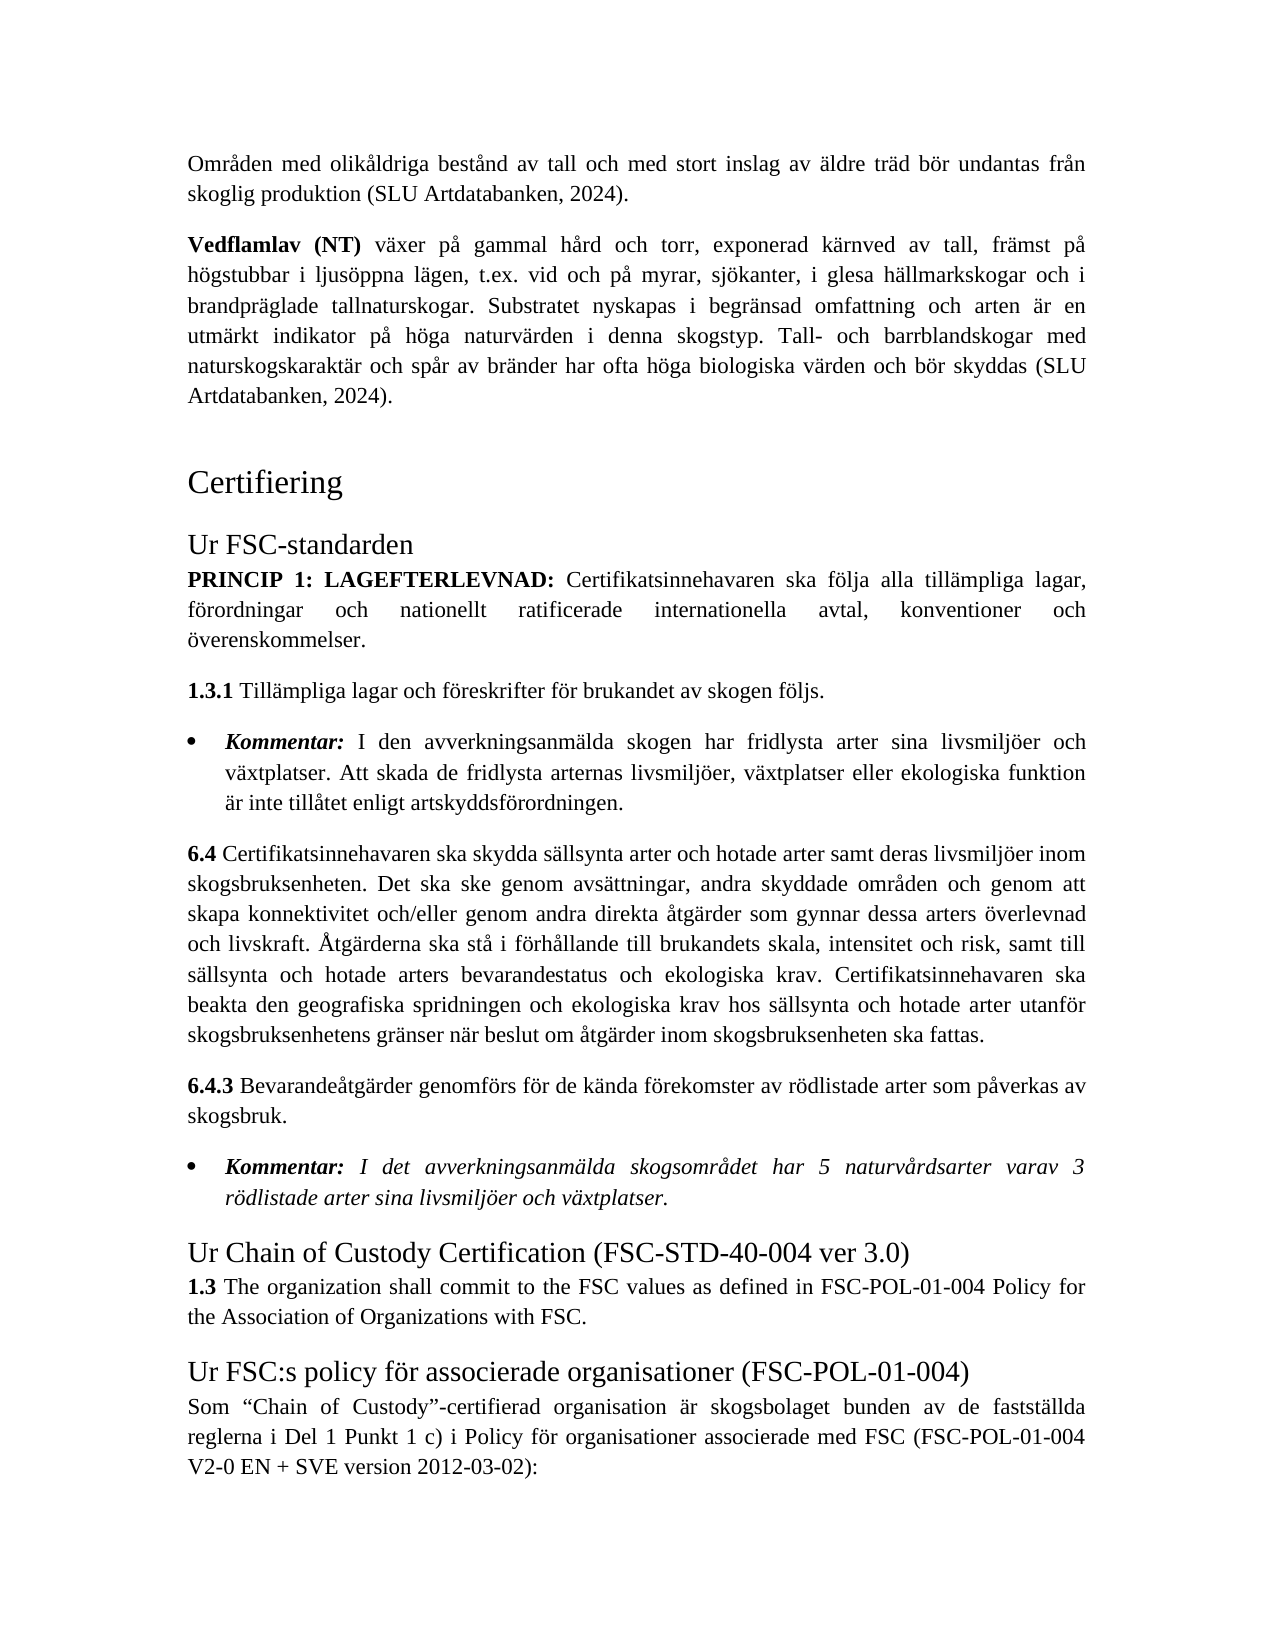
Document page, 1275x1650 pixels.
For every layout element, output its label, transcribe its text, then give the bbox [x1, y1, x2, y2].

subtitle Ur FSC-standarden [187, 527, 1087, 561]
subtitle Certifiering [187, 462, 1087, 501]
list Kommentar: I det avverkningsanmälda skogsområdet har 5 naturvårdsarter varav 3 rödlistade arter sina livsmiljöer och växtplatser. [187, 1153, 1087, 1210]
text 1.3 The organization shall commit to the FSC values as defined in FSC-POL-01-004 Policy for the Association of Organizations with FSC. [187, 1273, 1087, 1330]
subtitle Ur FSC:s policy för associerade organisationer (FSC-POL-01-004) [187, 1354, 1087, 1388]
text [187, 150, 1087, 207]
subtitle Ur Chain of Custody Certification (FSC-STD-40-004 ver 3.0) [187, 1235, 1087, 1268]
text 6.4.3 Bevarandeåtgärder genomförs för de kända förekomster av rödlistade arter som påverkas av skogsbruk. [187, 1072, 1087, 1129]
text 6.4 Certifikatsinnehavaren ska skydda sällsynta arter och hotade arter samt deras livsmiljöer inom skogsbruksenheten. Det ska ske genom avsättningar, andra skyddade områden och genom att skapa konnektivitet och/eller genom andra direkta åtgärder som gynnar dessa arters överlevnad och livskraft. Åtgärderna ska stå i förhållande till brukandets skala, intensitet och risk, samt till sällsynta och hotade arters bevarandestatus och ekologiska krav. Certifikatsinnehavaren ska beakta den geografiska spridningen och ekologiska krav hos sällsynta och hotade arter utanför skogsbruksenhetens gränser när beslut om åtgärder inom skogsbruksenheten ska fattas. [187, 840, 1087, 1047]
text PRINCIP 1: LAGEFTERLEVNAD: Certifikatsinnehavaren ska följa alla tillämpliga lagar, förordningar och nationellt ratificerade internationella avtal, konventioner och överenskommelser. [187, 566, 1087, 653]
text Som “Chain of Custody”-certifierad organisation är skogsbolaget bunden av de fastställda reglerna i Del 1 Punkt 1 c) i Policy för organisationer associerade med FSC (FSC-POL-01-004 V2-0 EN + SVE version 2012-03-02): [187, 1393, 1087, 1480]
text 1.3.1 Tillämpliga lagar och föreskrifter för brukandet av skogen följs. [187, 677, 1087, 704]
text Vedflamlav (NT) växer på gammal hård och torr, exponerad kärnved av tall, främst på högstubbar i ljusöppna lägen, t.ex. vid och på myrar, sjökanter, i glesa hällmarkskogar och i brandpräglade tallnaturskogar. Substratet nyskapas i begränsad omfattning och arten är en utmärkt indikator på höga naturvärden i denna skogstyp. Tall- och barrblandskogar med naturskogskaraktär och spår av bränder har ofta höga biologiska värden och bör skyddas (SLU Artdatabanken, 2024). [187, 231, 1087, 409]
list Kommentar: I den avverkningsanmälda skogen har fridlysta arter sina livsmiljöer och växtplatser. Att skada de fridlysta arternas livsmiljöer, växtplatser eller ekologiska funktion är inte tillåtet enligt artskyddsförordningen. [187, 728, 1087, 815]
